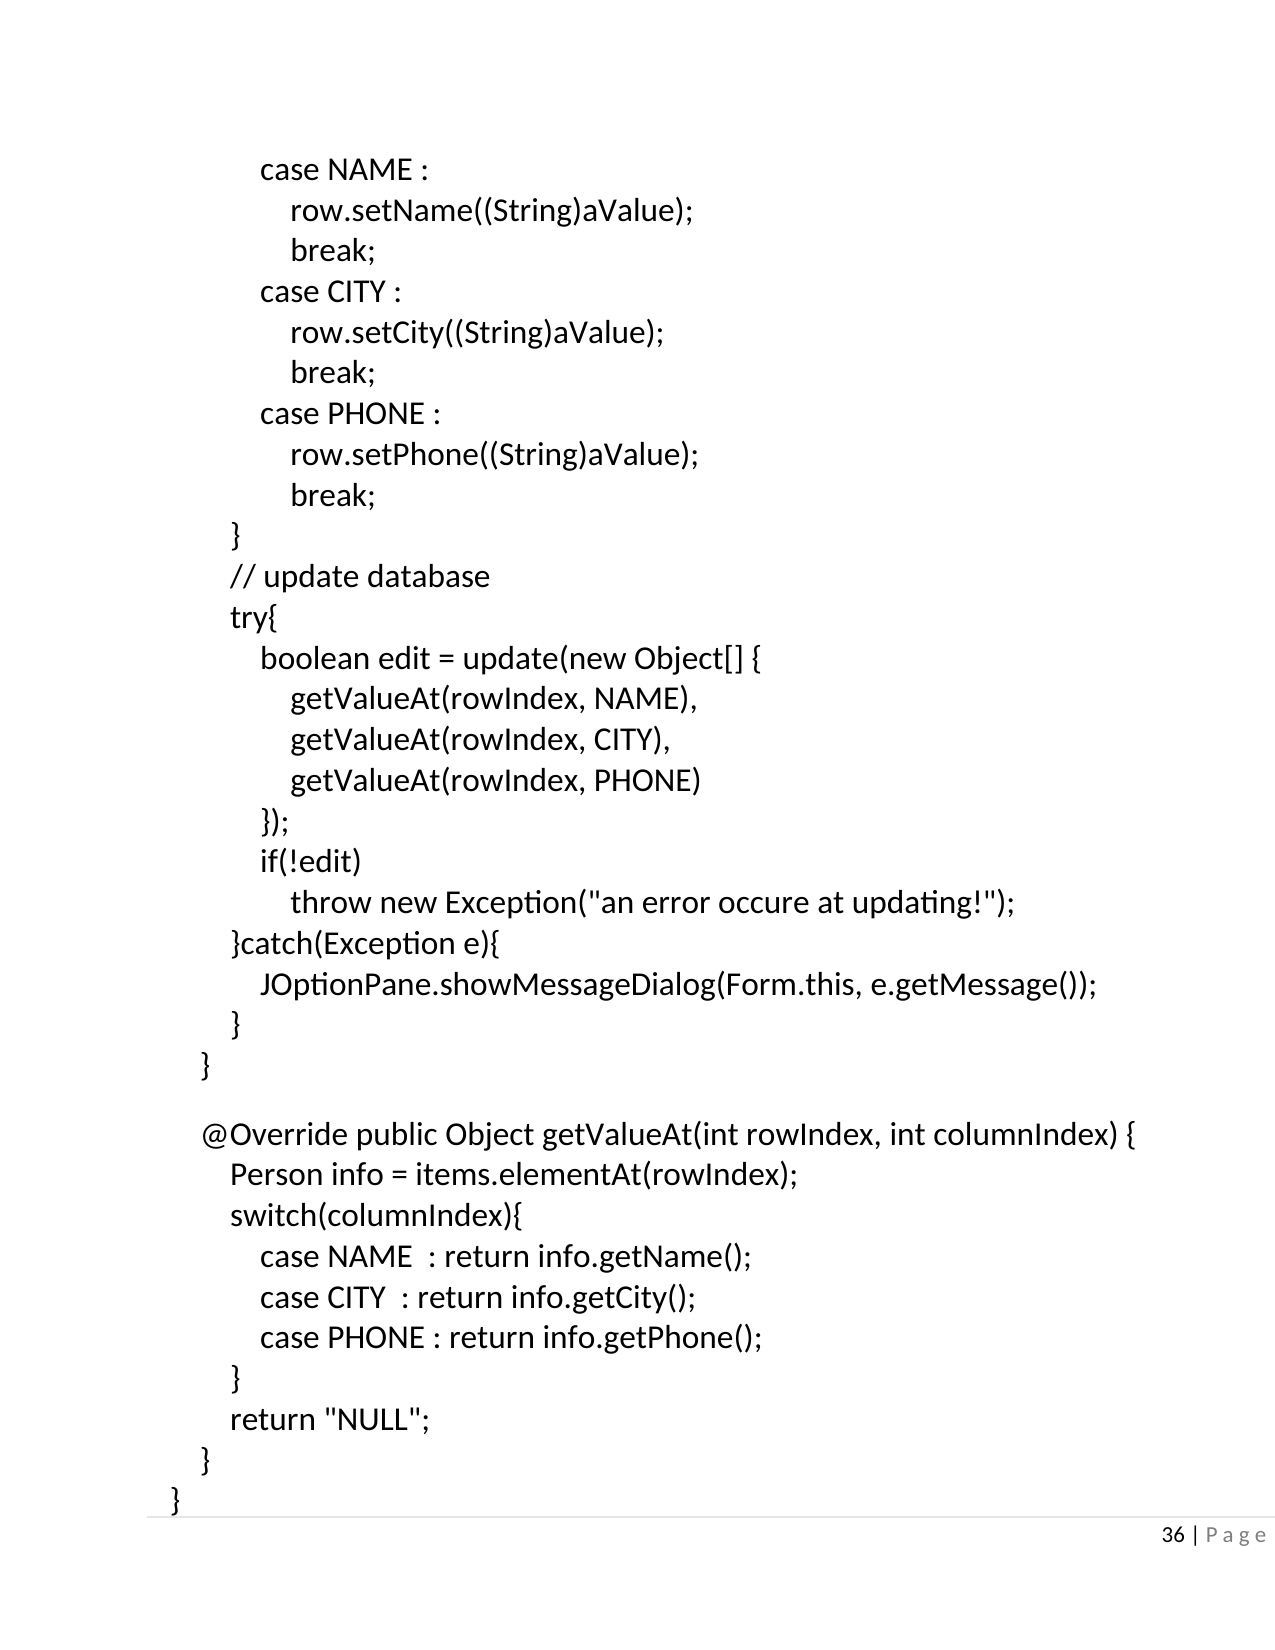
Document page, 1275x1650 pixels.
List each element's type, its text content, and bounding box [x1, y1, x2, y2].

text } [139, 1357, 1264, 1398]
text row.setPhone((String)aValue); [139, 433, 1264, 474]
text } [139, 1479, 1264, 1520]
text }); [139, 799, 1264, 840]
text case NAME : return info.getName(); [139, 1235, 1264, 1276]
text } [139, 514, 1264, 555]
text } [139, 1044, 1264, 1085]
text case CITY : [139, 270, 1264, 311]
text @Override public Object getValueAt(int rowIndex, int columnIndex) { [139, 1113, 1264, 1153]
text switch(columnIndex){ [139, 1194, 1264, 1235]
text } [139, 1003, 1264, 1044]
text row.setName((String)aValue); [139, 189, 1264, 229]
text case PHONE : [139, 392, 1264, 433]
text case NAME : [139, 148, 1264, 189]
text case CITY : return info.getCity(); [139, 1276, 1264, 1316]
text break; [139, 229, 1264, 270]
text getValueAt(rowIndex, CITY), [139, 718, 1264, 759]
text } [139, 1438, 1264, 1479]
text }catch(Exception e){ [139, 922, 1264, 962]
text // update database [139, 555, 1264, 596]
text throw new Exception("an error occure at updating!"); [139, 881, 1264, 922]
text try{ [139, 596, 1264, 637]
text case PHONE : return info.getPhone(); [139, 1316, 1264, 1357]
text break; [139, 352, 1264, 392]
text break; [139, 474, 1264, 514]
text if(!edit) [139, 840, 1264, 881]
text return "NULL"; [139, 1398, 1264, 1438]
text boolean edit = update(new Object[] { [139, 637, 1264, 677]
text getValueAt(rowIndex, NAME), [139, 677, 1264, 718]
text getValueAt(rowIndex, PHONE) [139, 759, 1264, 799]
text Person info = items.elementAt(rowIndex); [139, 1153, 1264, 1194]
text JOptionPane.showMessageDialog(Form.this, e.getMessage()); [139, 962, 1264, 1003]
text row.setCity((String)aValue); [139, 311, 1264, 352]
